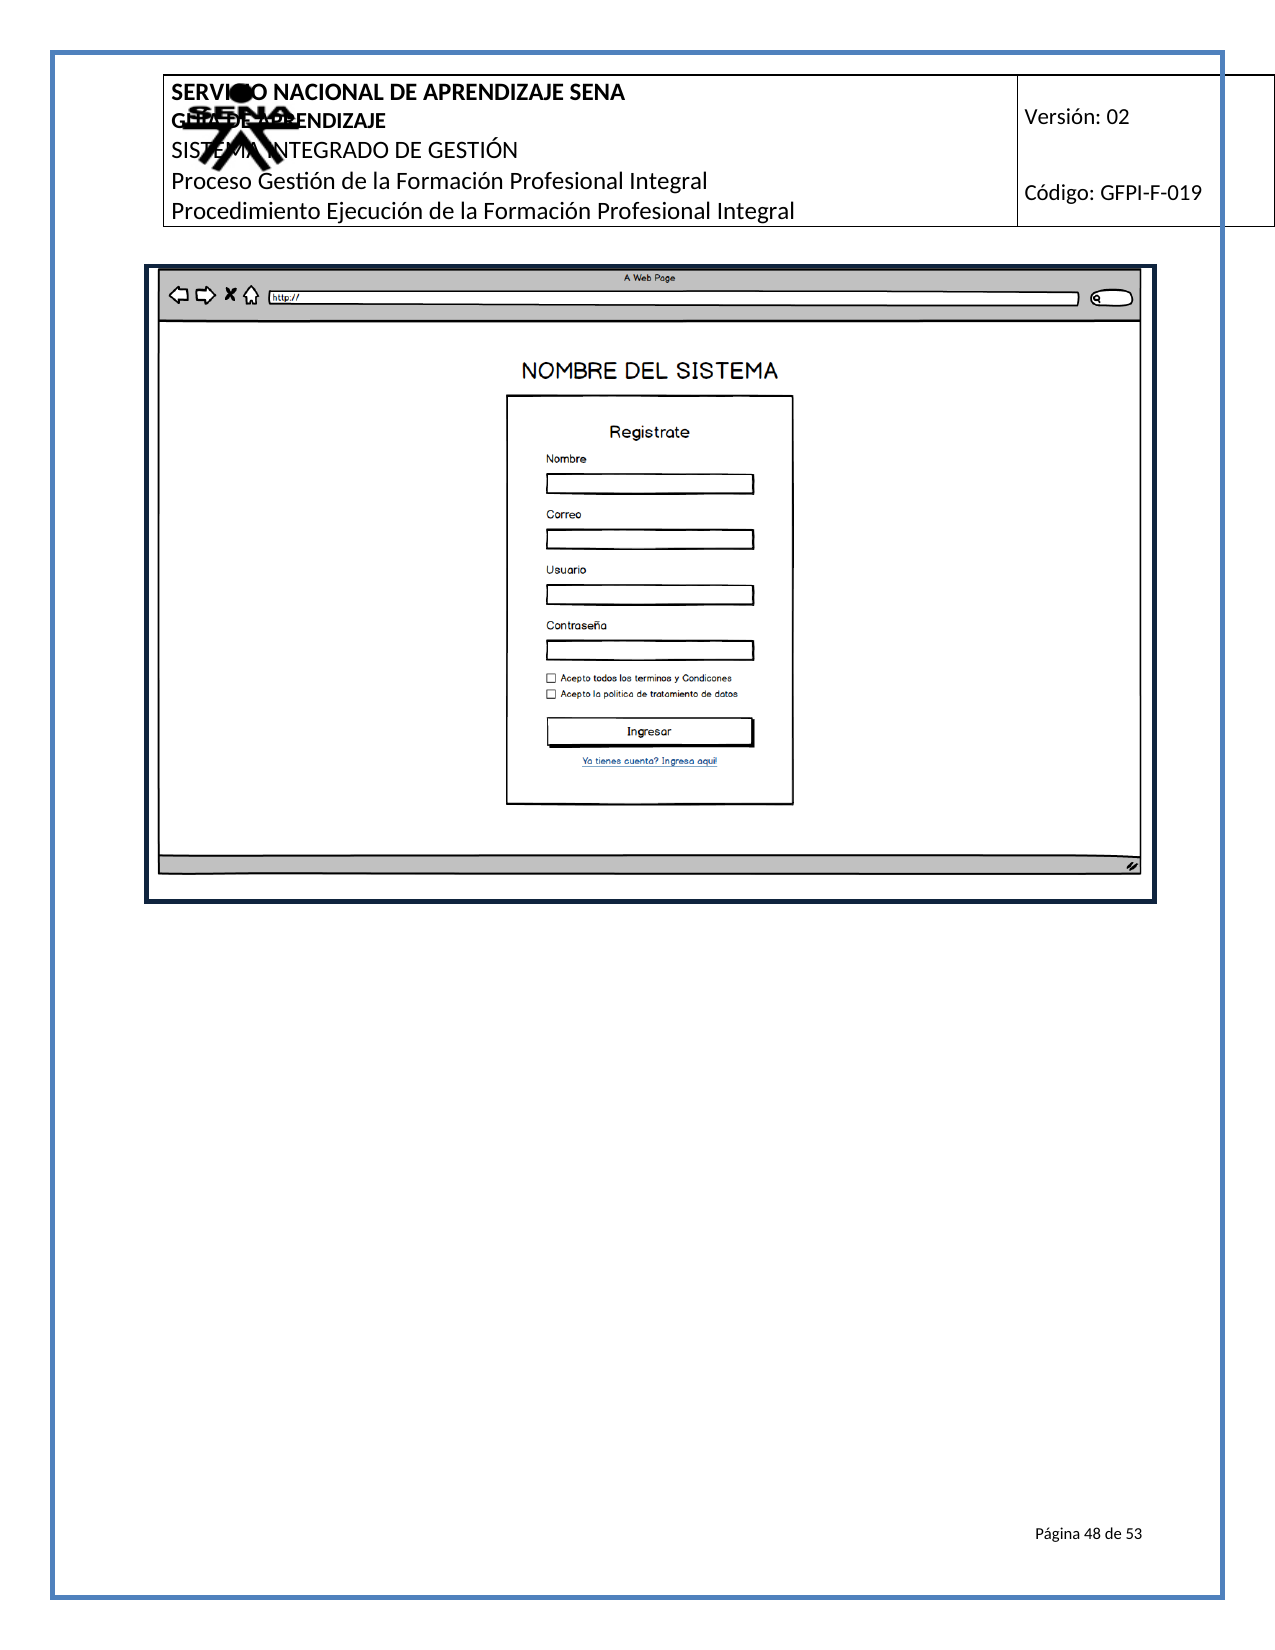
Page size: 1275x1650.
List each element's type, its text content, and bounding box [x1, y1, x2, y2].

picture [180, 80, 302, 175]
picture [157, 268, 1142, 875]
